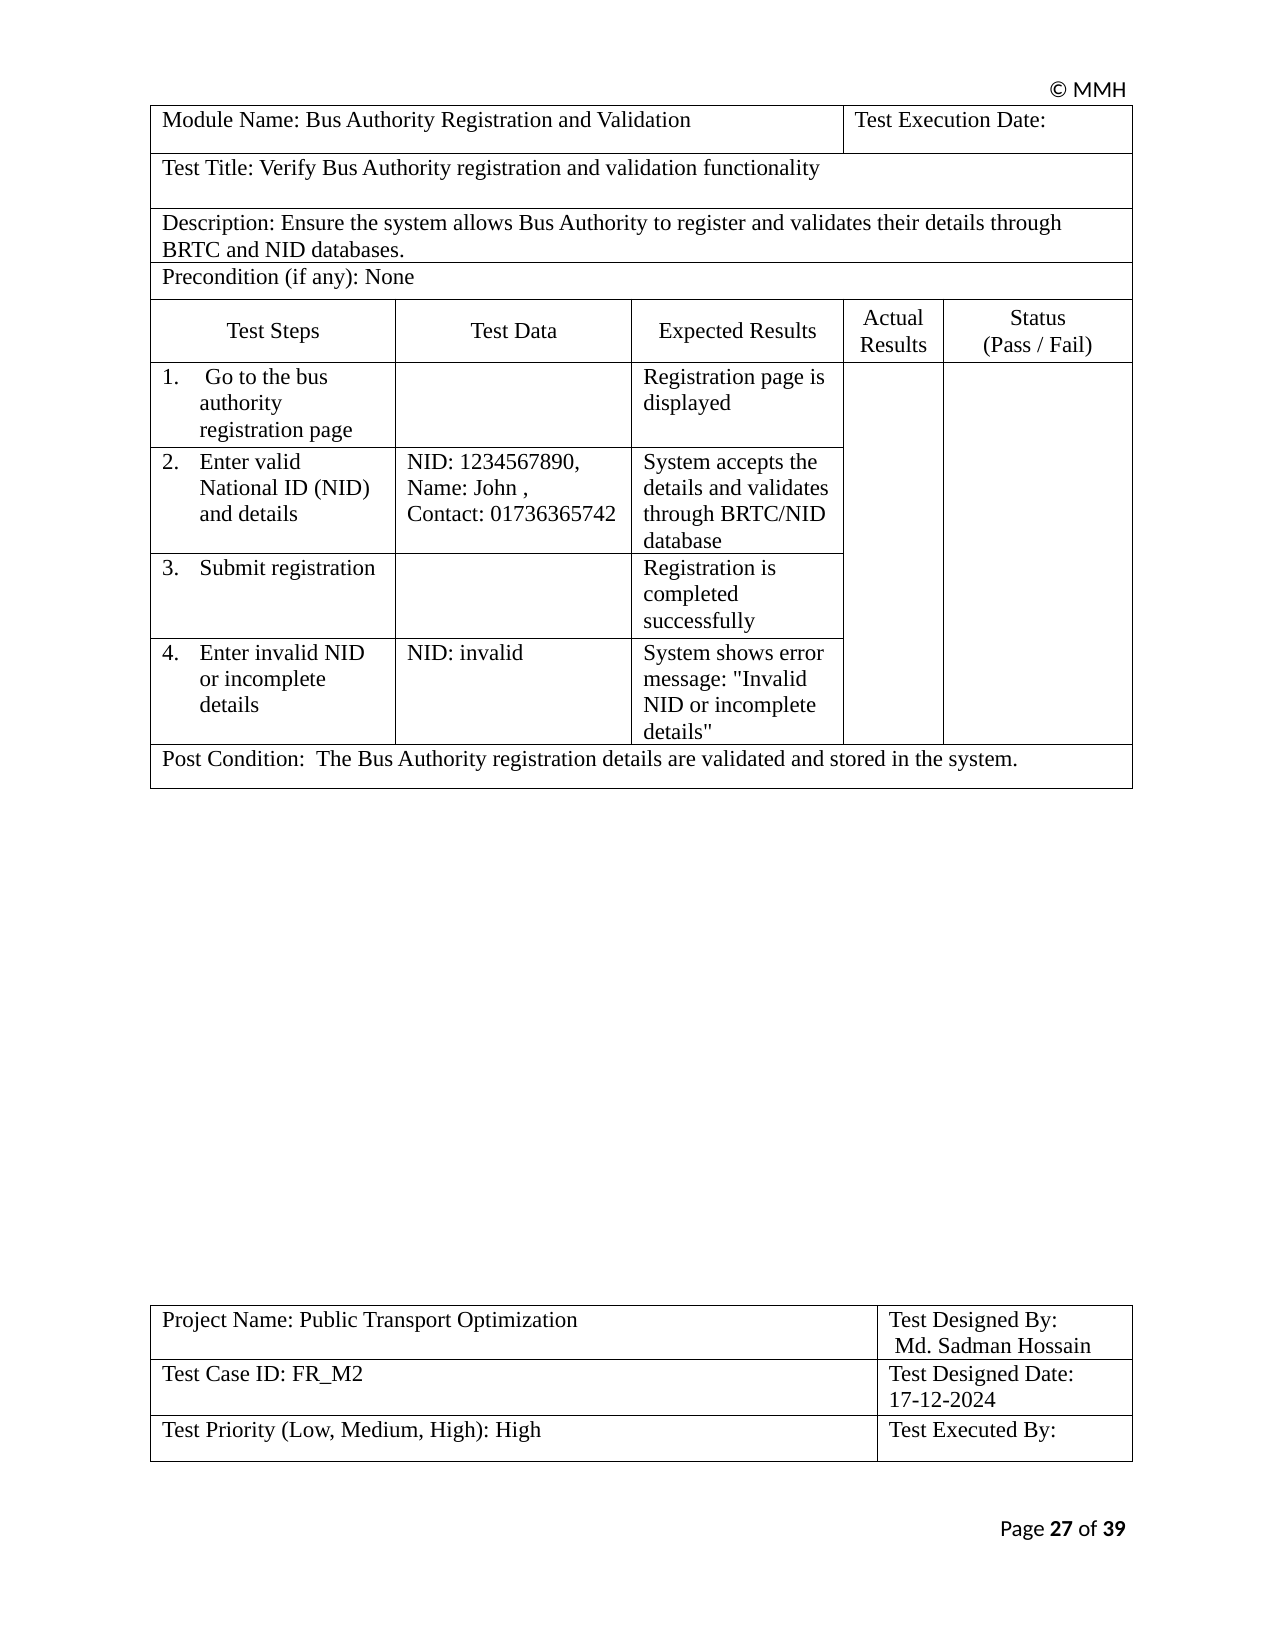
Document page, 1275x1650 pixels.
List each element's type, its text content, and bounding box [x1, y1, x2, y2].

table_cell System accepts the details and validates through BRTC/NID database [632, 448, 843, 553]
table_cell Test Priority (Low, Medium, High): High [151, 1416, 877, 1461]
table_cell System shows error message: "Invalid NID or incomplete details" [632, 639, 843, 744]
table_cell Module Name: Bus Authority Registration and Validation [151, 106, 843, 153]
table_cell Enter valid National ID (NID) and details [151, 448, 395, 553]
table_cell [944, 363, 1132, 744]
table_cell [396, 363, 631, 447]
table_cell Registration page is displayed [632, 363, 843, 447]
table_cell Test Executed By: [878, 1416, 1132, 1461]
table_cell Submit registration [151, 554, 395, 638]
table_header Test Designed By: Md. Sadman Hossain [878, 1306, 1132, 1358]
table_cell Description: Ensure the system allows Bus Authority to register and validates their details through BRTC and NID databases. [151, 209, 1132, 262]
table_cell Test Title: Verify Bus Authority registration and validation functionality [151, 154, 1132, 208]
table_cell Post Condition: The Bus Authority registration details are validated and stored in the system. [151, 745, 1132, 788]
table_cell Registration is completed successfully [632, 554, 843, 638]
table_cell Enter invalid NID or incomplete details [151, 639, 395, 744]
table_cell Go to the bus authority registration page [151, 363, 395, 447]
table_cell NID: 1234567890, Name: John , Contact: 01736365742 [396, 448, 631, 553]
table_cell [396, 554, 631, 638]
table_header Project Name: Public Transport Optimization [151, 1306, 877, 1358]
table_cell Test Execution Date: [844, 106, 1132, 153]
table_cell Test Case ID: FR_M2 [151, 1360, 877, 1415]
table_cell NID: invalid [396, 639, 631, 744]
table_cell Test Designed Date: 17-12-2024 [878, 1360, 1132, 1415]
table_cell Actual Results [844, 300, 943, 362]
table_cell Status (Pass / Fail) [944, 300, 1132, 362]
table_cell Precondition (if any): None [151, 263, 1132, 298]
table_cell Test Data [396, 300, 631, 362]
table_cell [844, 363, 943, 744]
table_cell Test Steps [151, 300, 395, 362]
table_cell Expected Results [632, 300, 843, 362]
